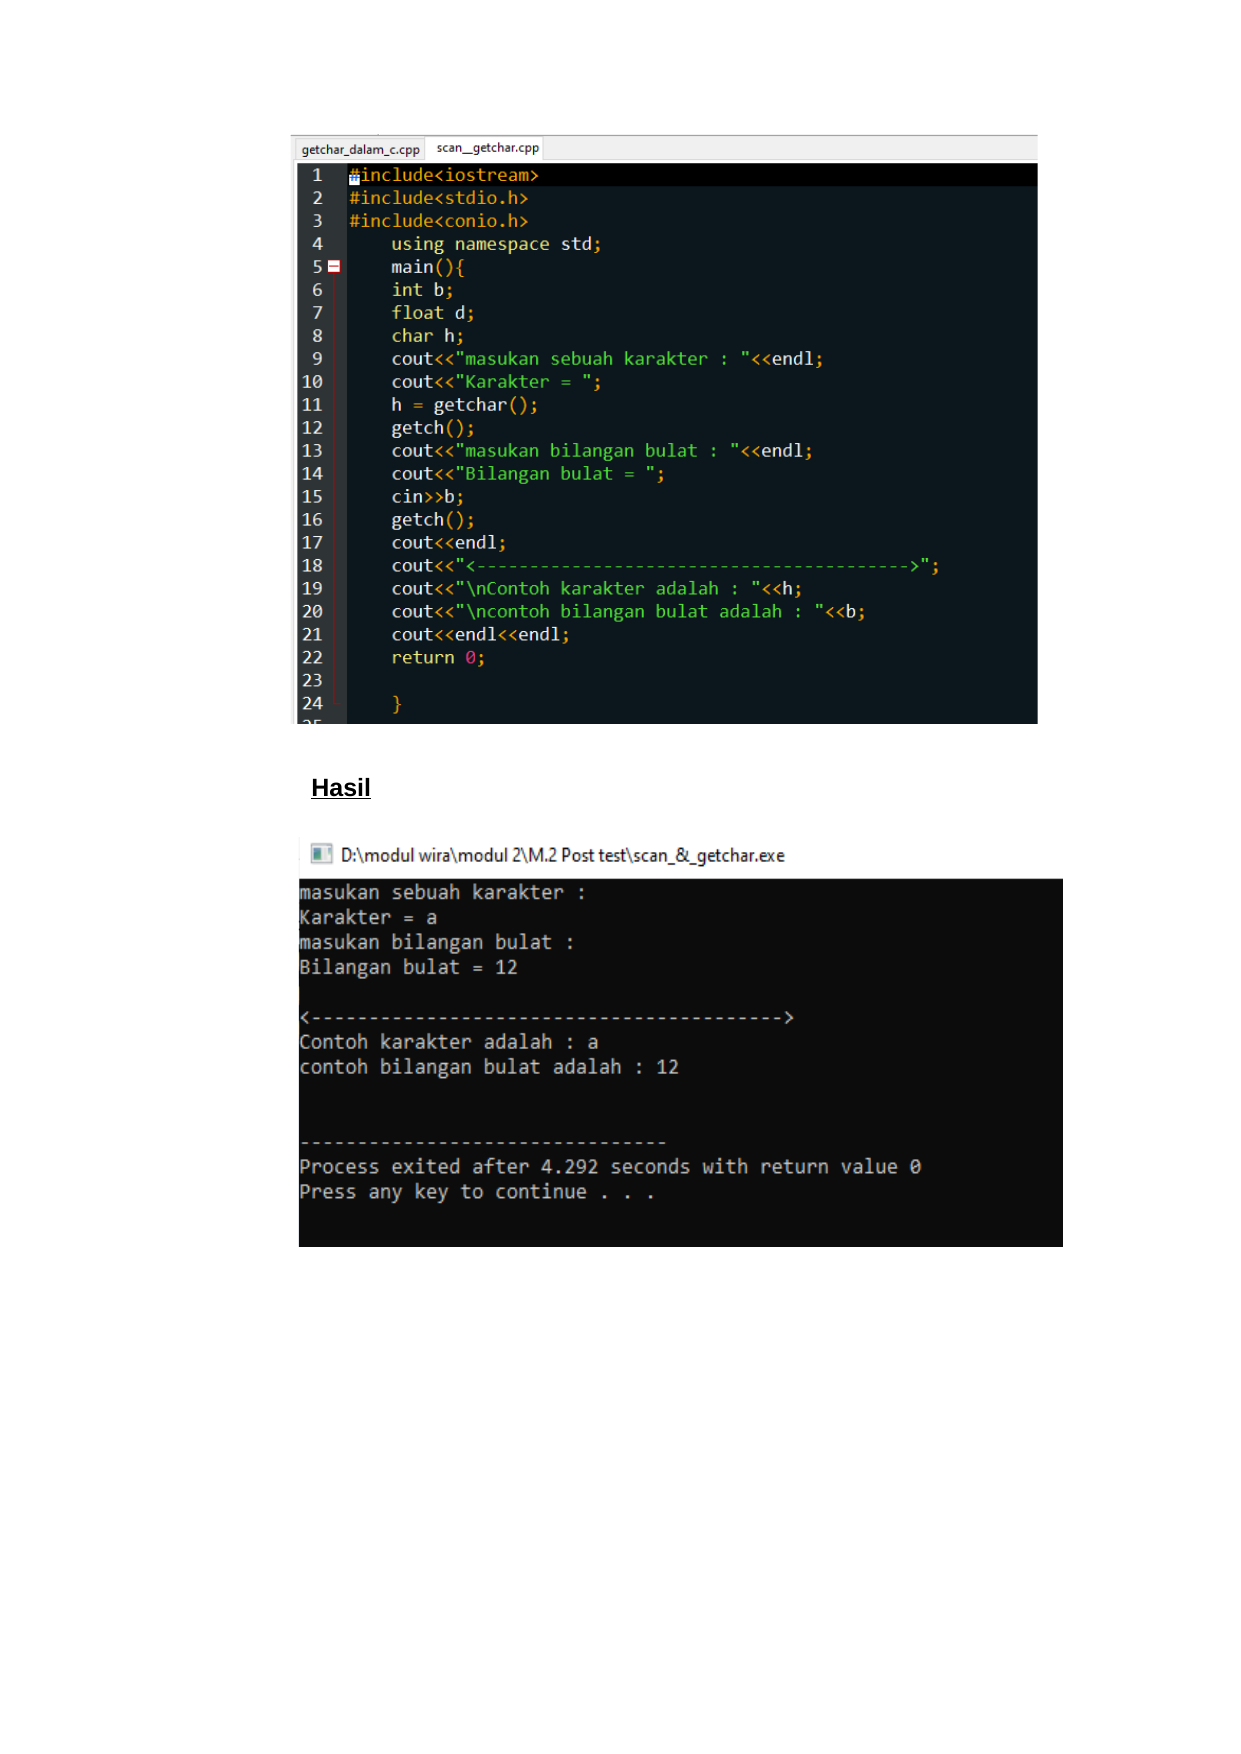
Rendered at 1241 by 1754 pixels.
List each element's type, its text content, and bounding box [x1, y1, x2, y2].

picture [290, 134, 1038, 724]
text Hasil [281, 772, 1063, 801]
picture [298, 837, 1063, 1247]
